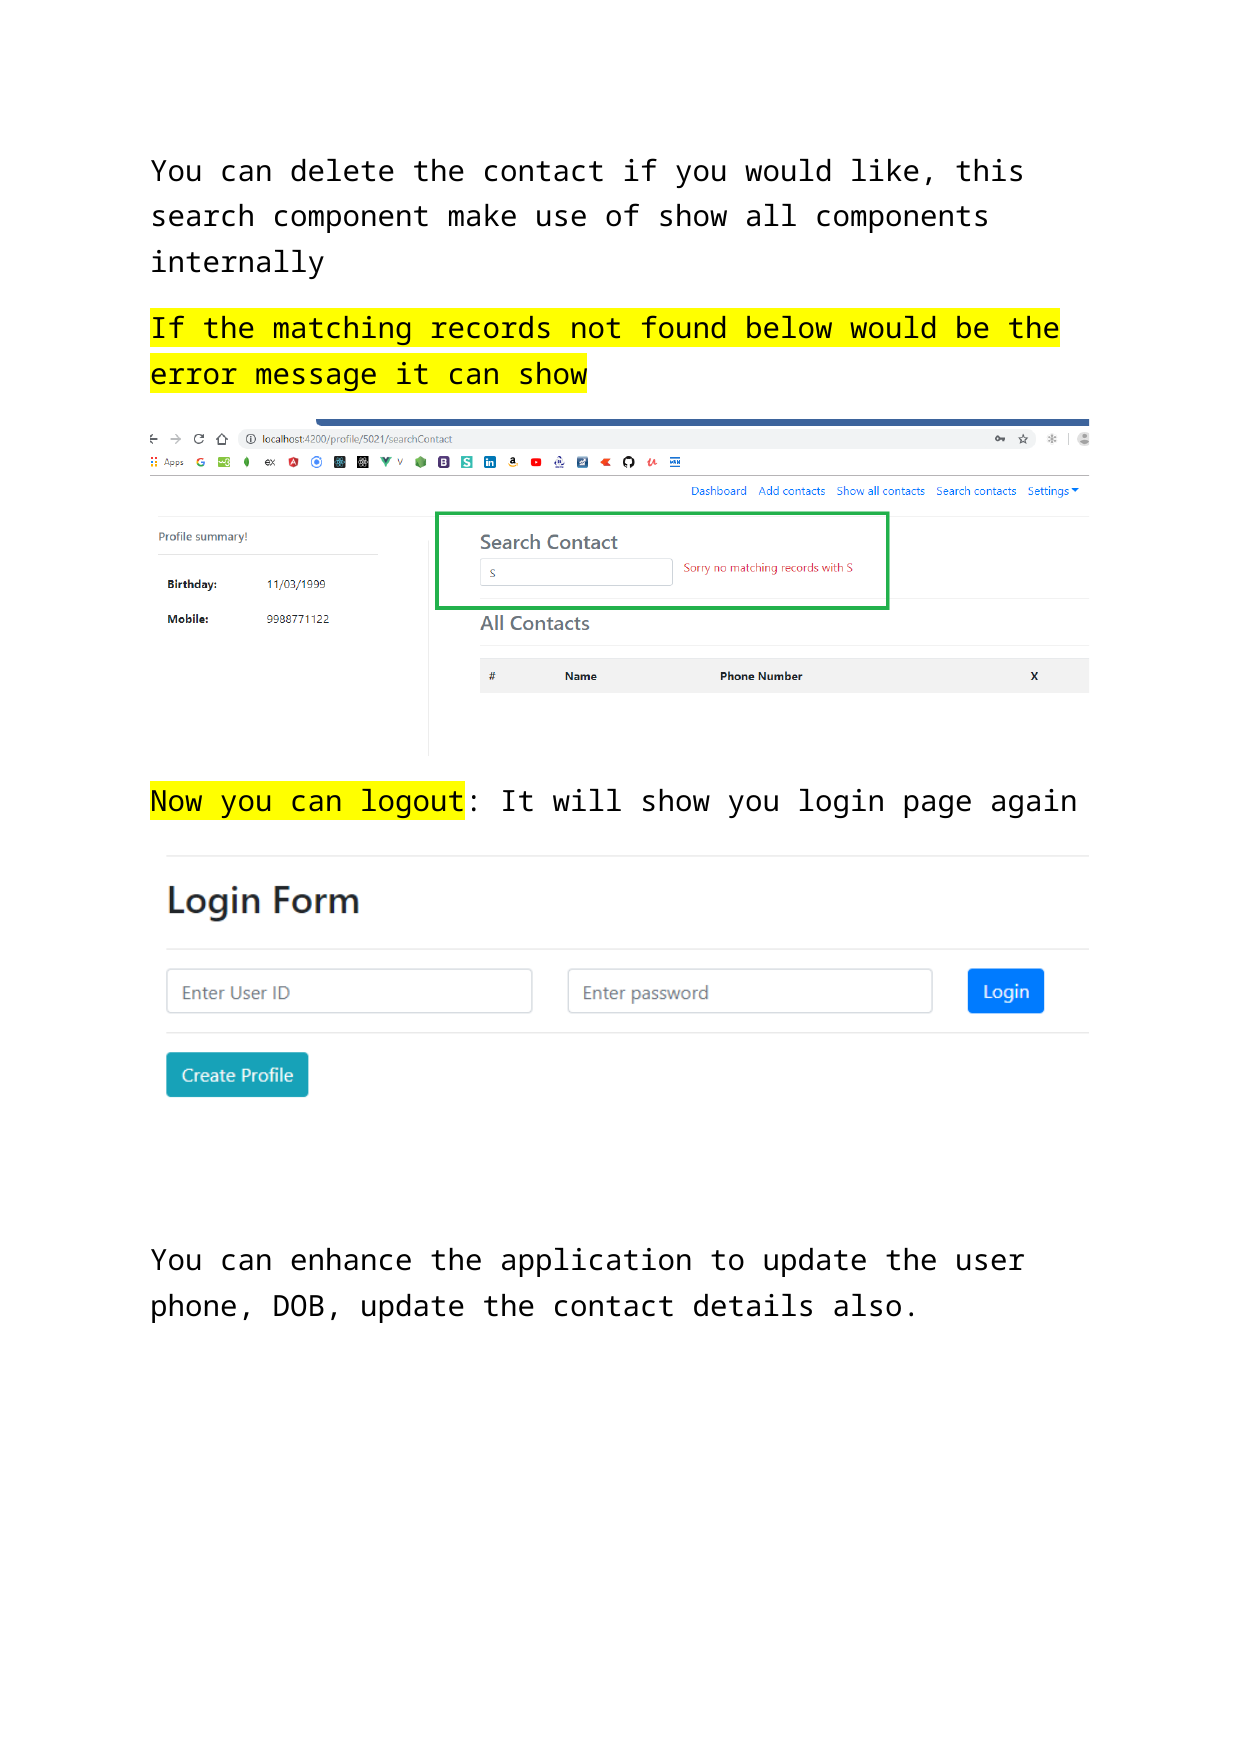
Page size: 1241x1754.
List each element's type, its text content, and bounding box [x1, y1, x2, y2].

text You can delete the contact if you would like, this search component make use of show all components internally [150, 150, 1090, 281]
text Now you can logout: It will show you login page again [465, 781, 1090, 820]
picture [150, 419, 1090, 756]
text You can enhance the application to update the user phone, DOB, update the contact details also. [150, 1239, 1090, 1324]
picture [150, 847, 1089, 1215]
text If the matching records not found below would be the error message it can show [150, 308, 1090, 393]
